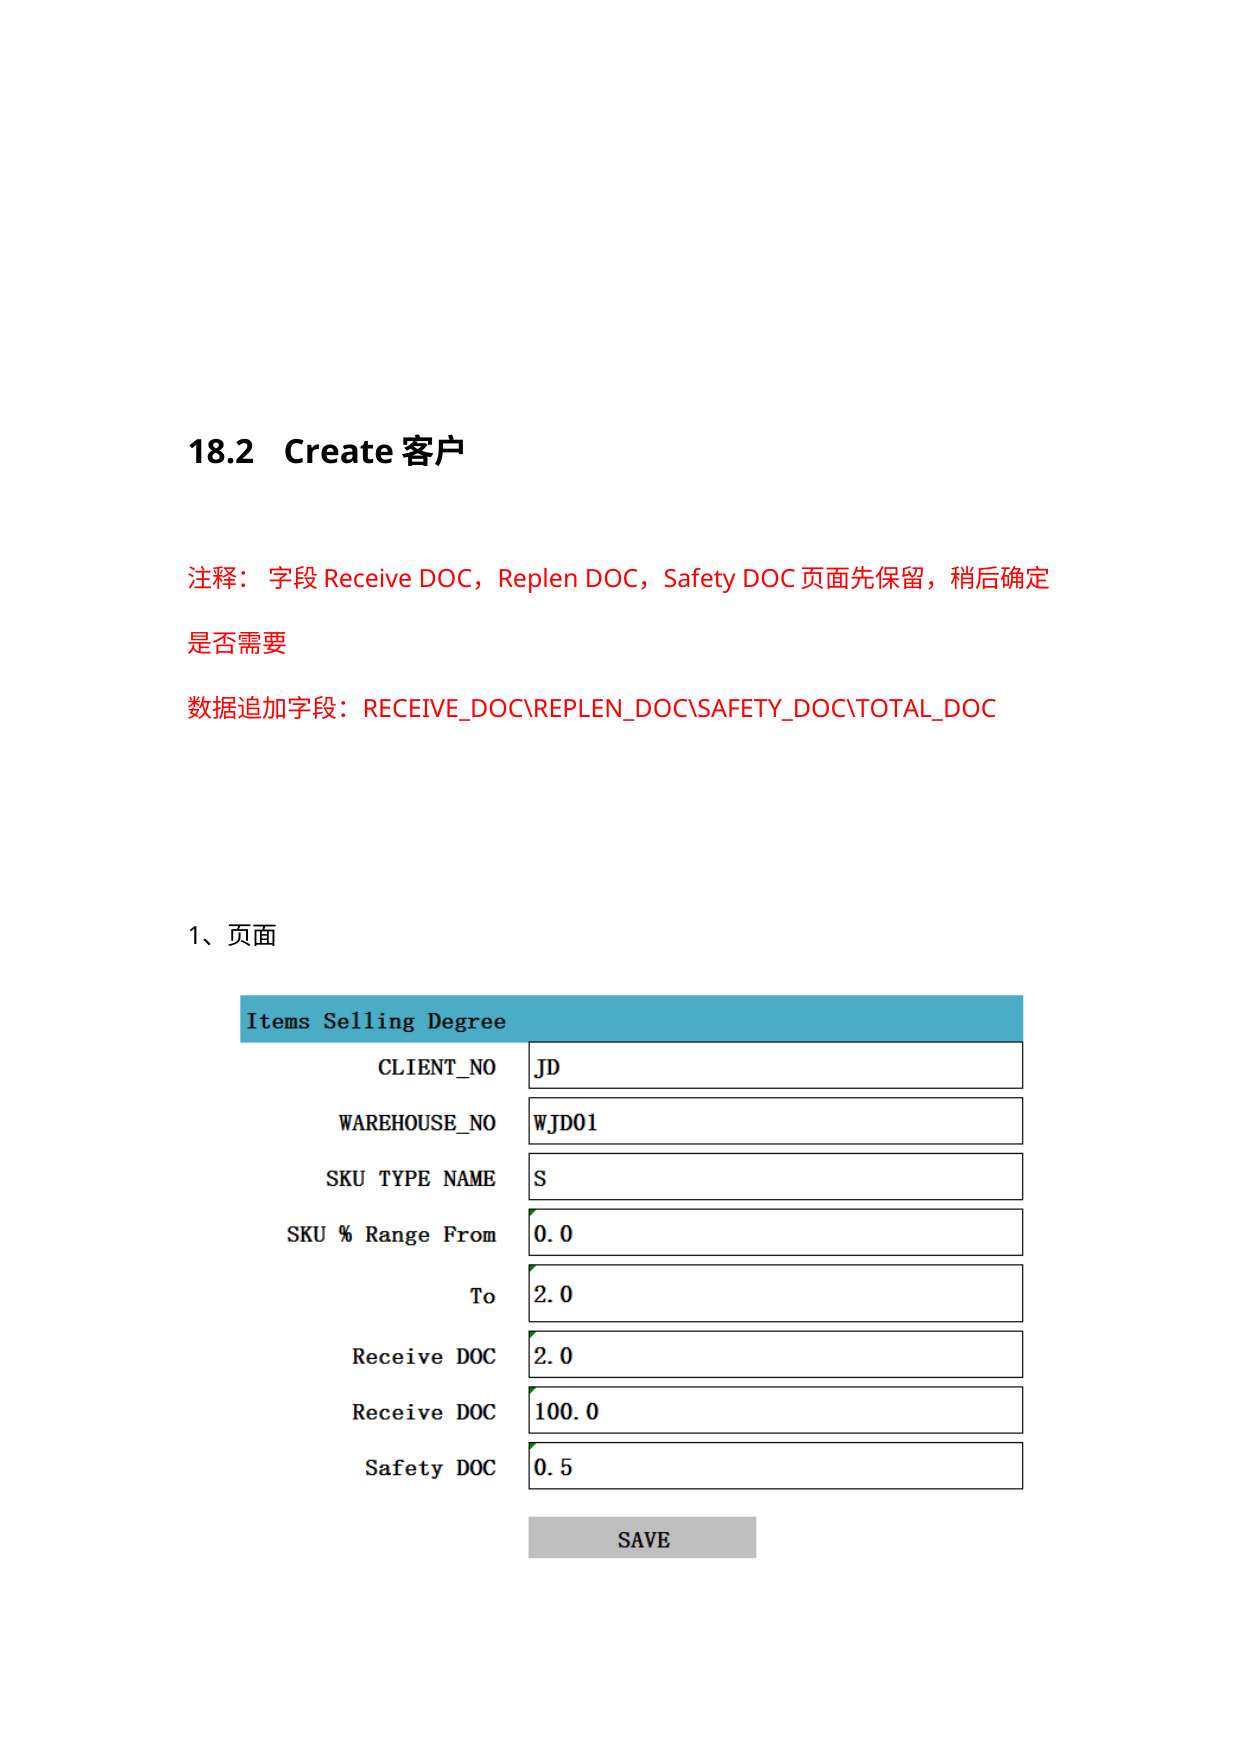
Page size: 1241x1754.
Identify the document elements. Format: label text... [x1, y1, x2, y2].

subtitle Create客户 [187, 417, 1053, 482]
text 注释： 字段Receive DOC，Replen DOC，Safety DOC页面先保留，稍后确定是否需要 [187, 544, 1053, 674]
text 数据追加字段：RECEIVE_DOC\REPLEN_DOC\SAFETY_DOC\TOTAL_DOC [187, 674, 1053, 739]
text 1、页面 [187, 901, 1053, 966]
picture [187, 974, 1053, 1576]
